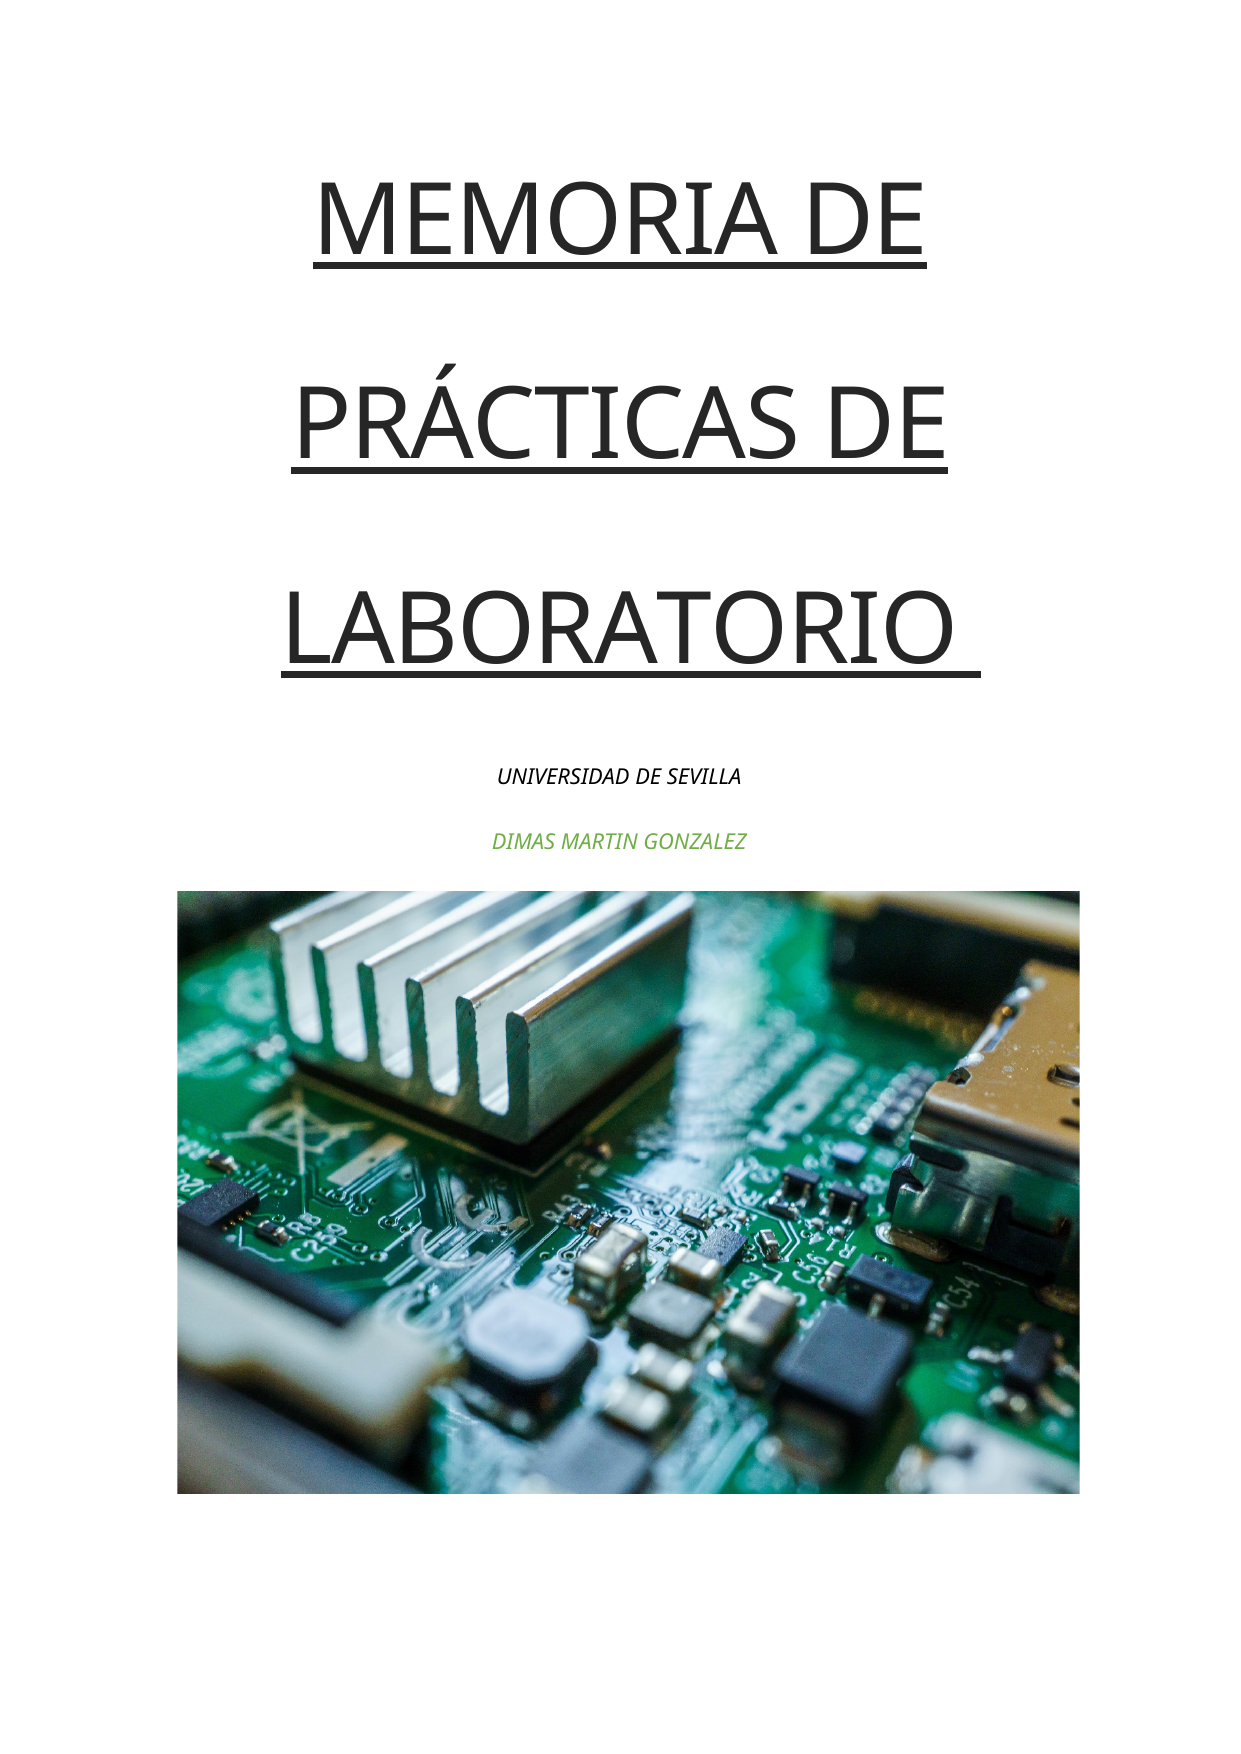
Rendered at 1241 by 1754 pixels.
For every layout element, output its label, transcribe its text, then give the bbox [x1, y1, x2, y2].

text UNIVERSIDAD DE SEVILLA [177, 761, 1063, 791]
picture [177, 891, 1080, 1494]
title MEMORIA DE PRÁCTICAS DE LABORATORIO [177, 148, 1063, 693]
text DIMAS MARTIN GONZALEZ [177, 826, 1063, 856]
